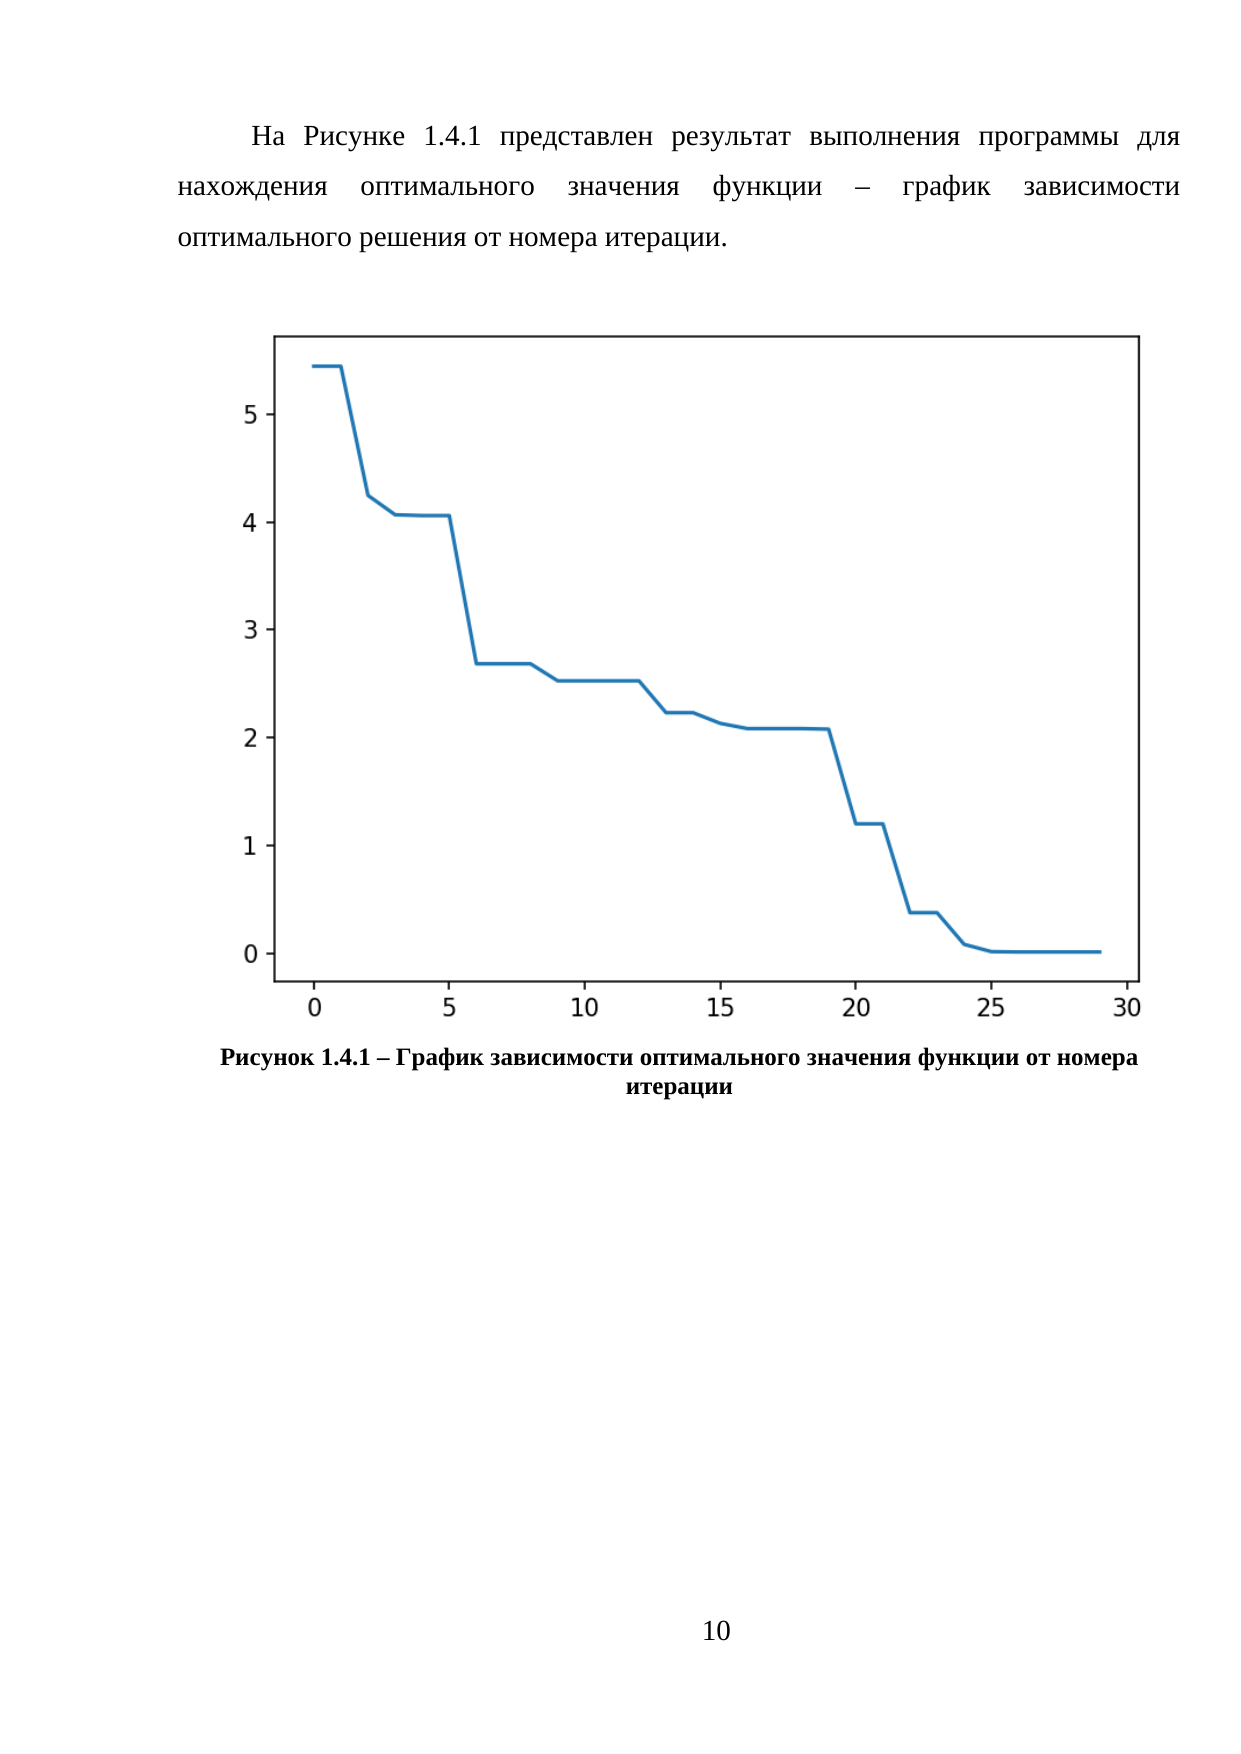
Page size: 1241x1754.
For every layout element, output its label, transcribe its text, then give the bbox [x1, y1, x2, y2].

text Рисунок 1.4.1 – График зависимости оптимального значения функции от номера итерации [177, 1042, 1181, 1099]
text На Рисунке 1.4.1 представлен результат выполнения программы для нахождения оптимального значения функции – график зависимости оптимального решения от номера итерации. [177, 118, 1181, 252]
picture [177, 269, 1182, 1042]
